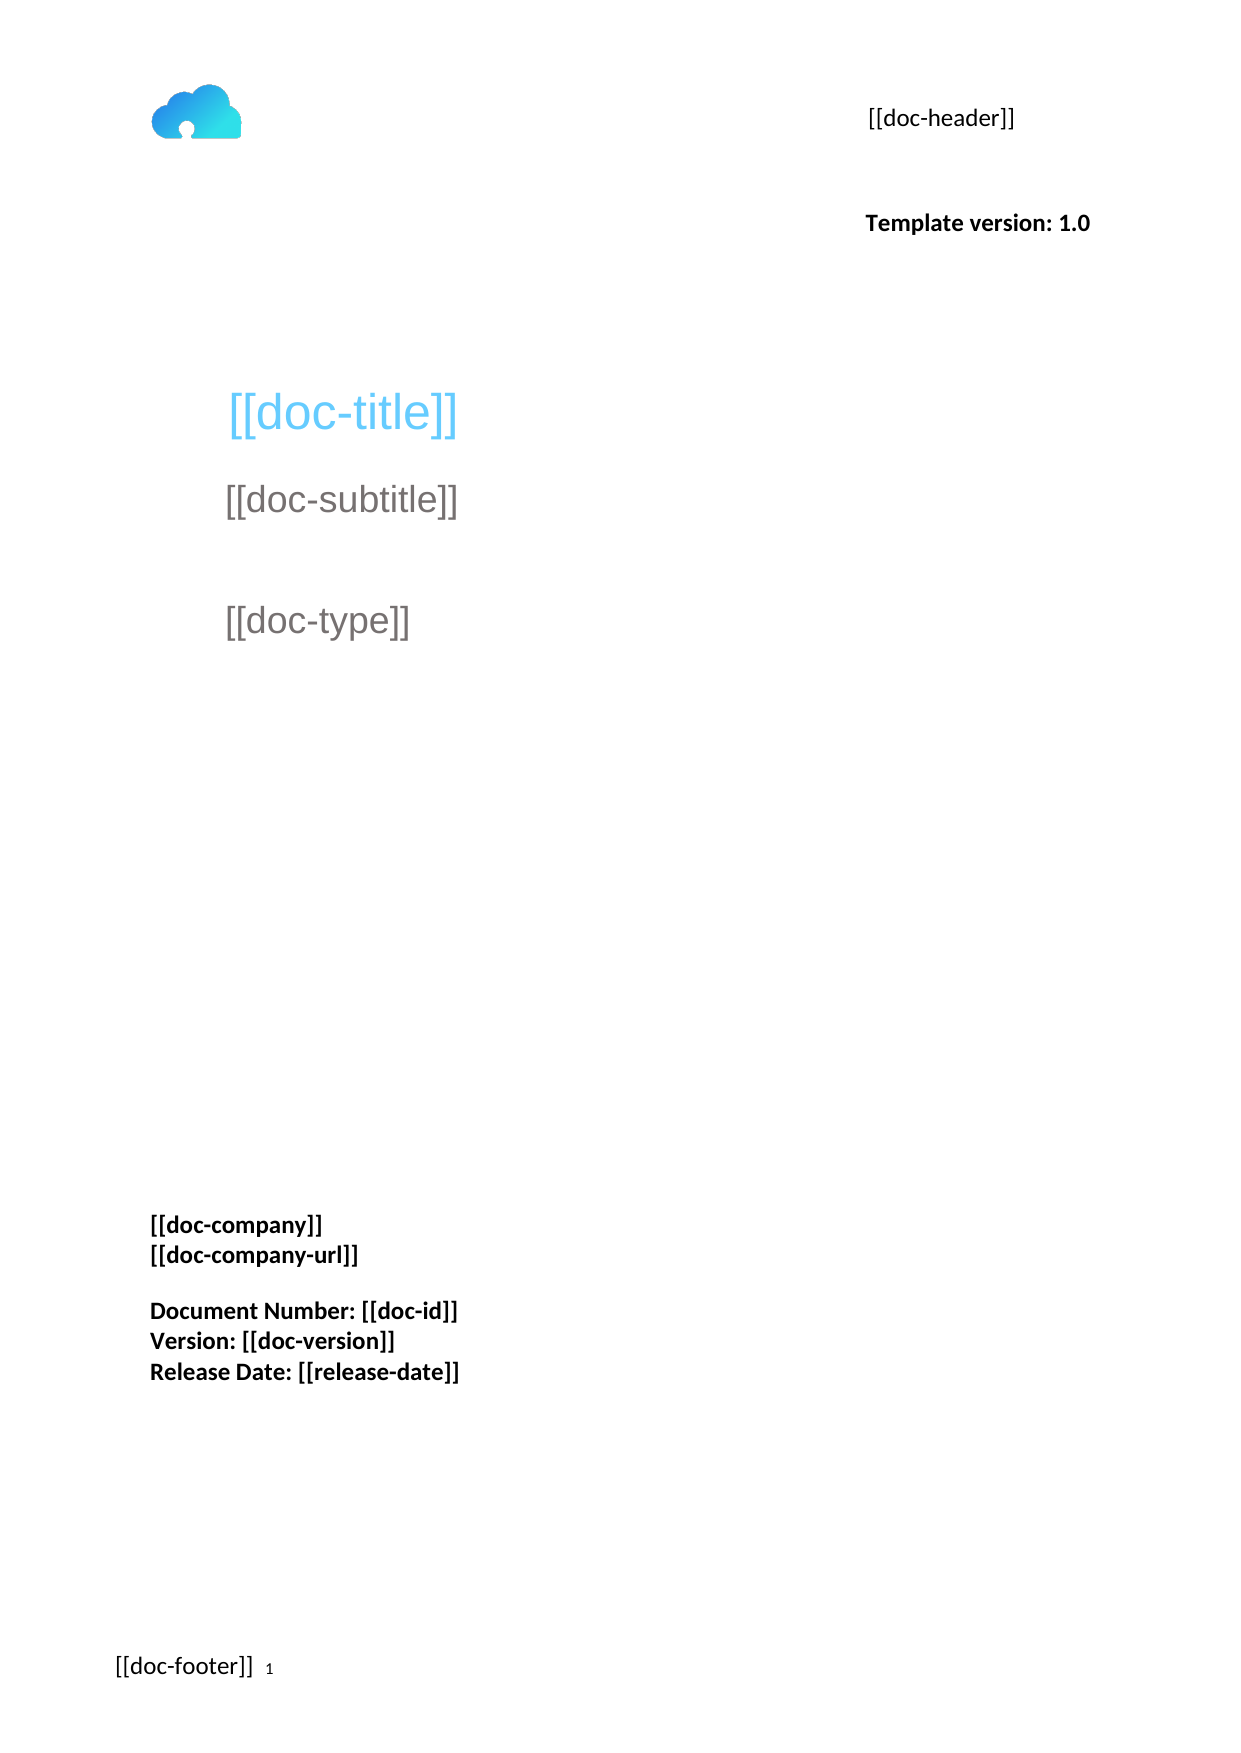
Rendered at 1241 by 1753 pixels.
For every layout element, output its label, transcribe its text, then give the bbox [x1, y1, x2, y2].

subtitle [[doc-subtitle]] [150, 477, 1090, 521]
text Version: [[doc-version]] [150, 1326, 1090, 1356]
text Document Number: [[doc-id]] [150, 1295, 1090, 1326]
text Release Date: [[release-date]] [150, 1356, 1090, 1387]
title [[doc-title]] [150, 382, 1090, 440]
picture [150, 73, 243, 153]
text [[doc-company-url]] [150, 1239, 1090, 1270]
text [[doc-company]] [150, 1209, 1090, 1239]
subtitle [[doc-type]] [150, 598, 1090, 641]
text Template version: 1.0 [150, 207, 1090, 237]
